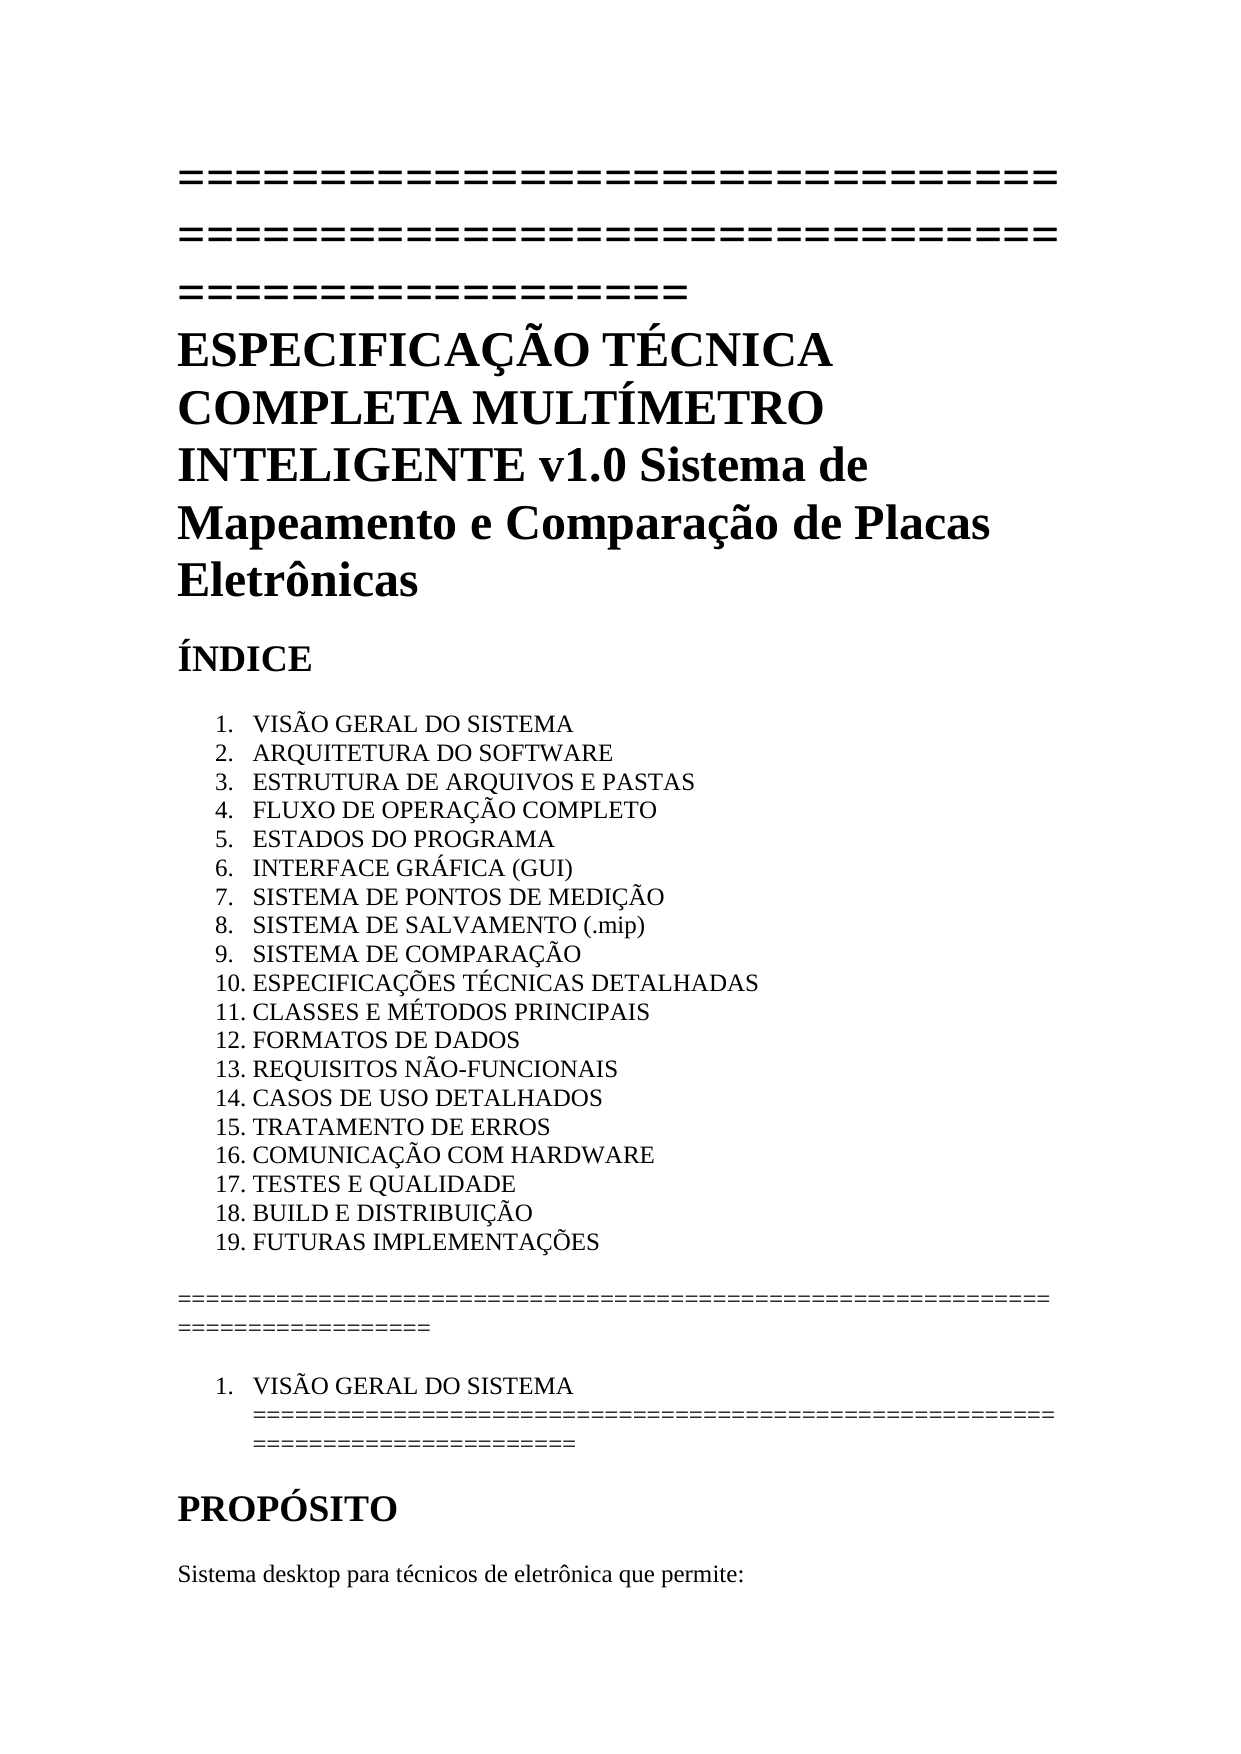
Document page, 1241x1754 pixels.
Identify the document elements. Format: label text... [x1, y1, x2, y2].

list SISTEMA DE SALVAMENTO (.mip) [215, 910, 1063, 939]
list ESPECIFICAÇÕES TÉCNICAS DETALHADAS [215, 968, 1063, 997]
list BUILD E DISTRIBUIÇÃO [215, 1198, 1063, 1227]
list ESTADOS DO PROGRAMA [215, 824, 1063, 853]
list CLASSES E MÉTODOS PRINCIPAIS [215, 997, 1063, 1025]
text ================================================================================ [177, 1284, 1063, 1342]
list TRATAMENTO DE ERROS [215, 1112, 1063, 1140]
text PROPÓSITO [177, 1487, 1063, 1530]
list REQUISITOS NÃO-FUNCIONAIS [215, 1054, 1063, 1083]
list ARQUITETURA DO SOFTWARE [215, 738, 1063, 767]
list CASOS DE USO DETALHADOS [215, 1083, 1063, 1112]
list COMUNICAÇÃO COM HARDWARE [215, 1140, 1063, 1169]
list ESTRUTURA DE ARQUIVOS E PASTAS [215, 767, 1063, 795]
list VISÃO GERAL DO SISTEMA [215, 709, 1063, 738]
list SISTEMA DE COMPARAÇÃO [215, 939, 1063, 968]
list FUTURAS IMPLEMENTAÇÕES [215, 1227, 1063, 1255]
text ================================================================================ ESPECIFICAÇÃO TÉCNICA COMPLETA MULTÍMETRO INTELIGENTE v1.0 Sistema de Mapeamento e Comparação de Placas Eletrônicas [177, 148, 1063, 608]
list FORMATOS DE DADOS [215, 1025, 1063, 1054]
list FLUXO DE OPERAÇÃO COMPLETO [215, 795, 1063, 824]
text Sistema desktop para técnicos de eletrônica que permite: [177, 1559, 1063, 1588]
text ÍNDICE [177, 637, 1063, 680]
list VISÃO GERAL DO SISTEMA ================================================================================ [215, 1371, 1063, 1457]
list TESTES E QUALIDADE [215, 1169, 1063, 1198]
list INTERFACE GRÁFICA (GUI) [215, 853, 1063, 882]
list SISTEMA DE PONTOS DE MEDIÇÃO [215, 882, 1063, 910]
